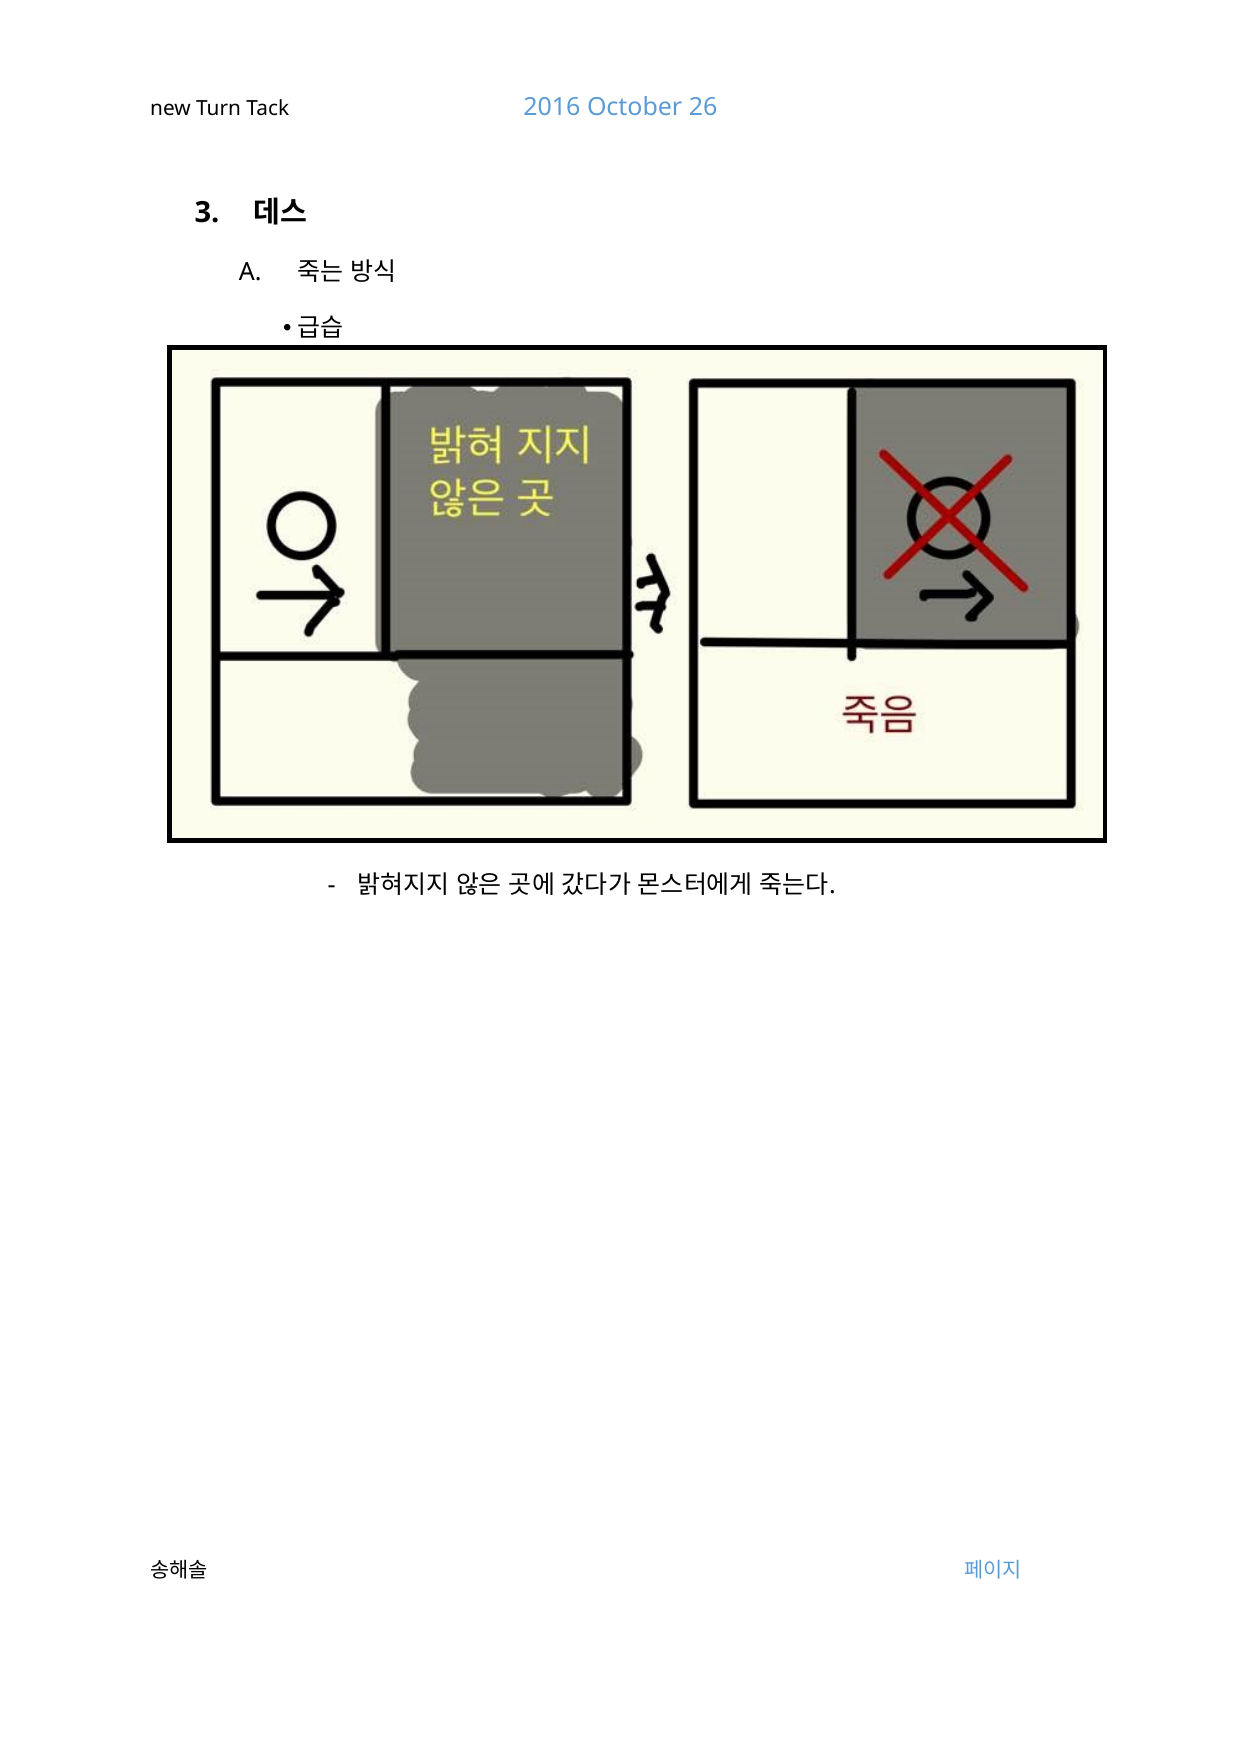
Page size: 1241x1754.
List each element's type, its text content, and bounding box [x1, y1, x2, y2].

list 급습 [283, 307, 1090, 343]
list 데스 [194, 189, 1090, 231]
list 죽는 방식 [239, 251, 1090, 288]
picture [172, 350, 1103, 838]
text 밝혀지지 않은 곳에 갔다가 몬스터에게 죽는다. [327, 843, 1090, 901]
